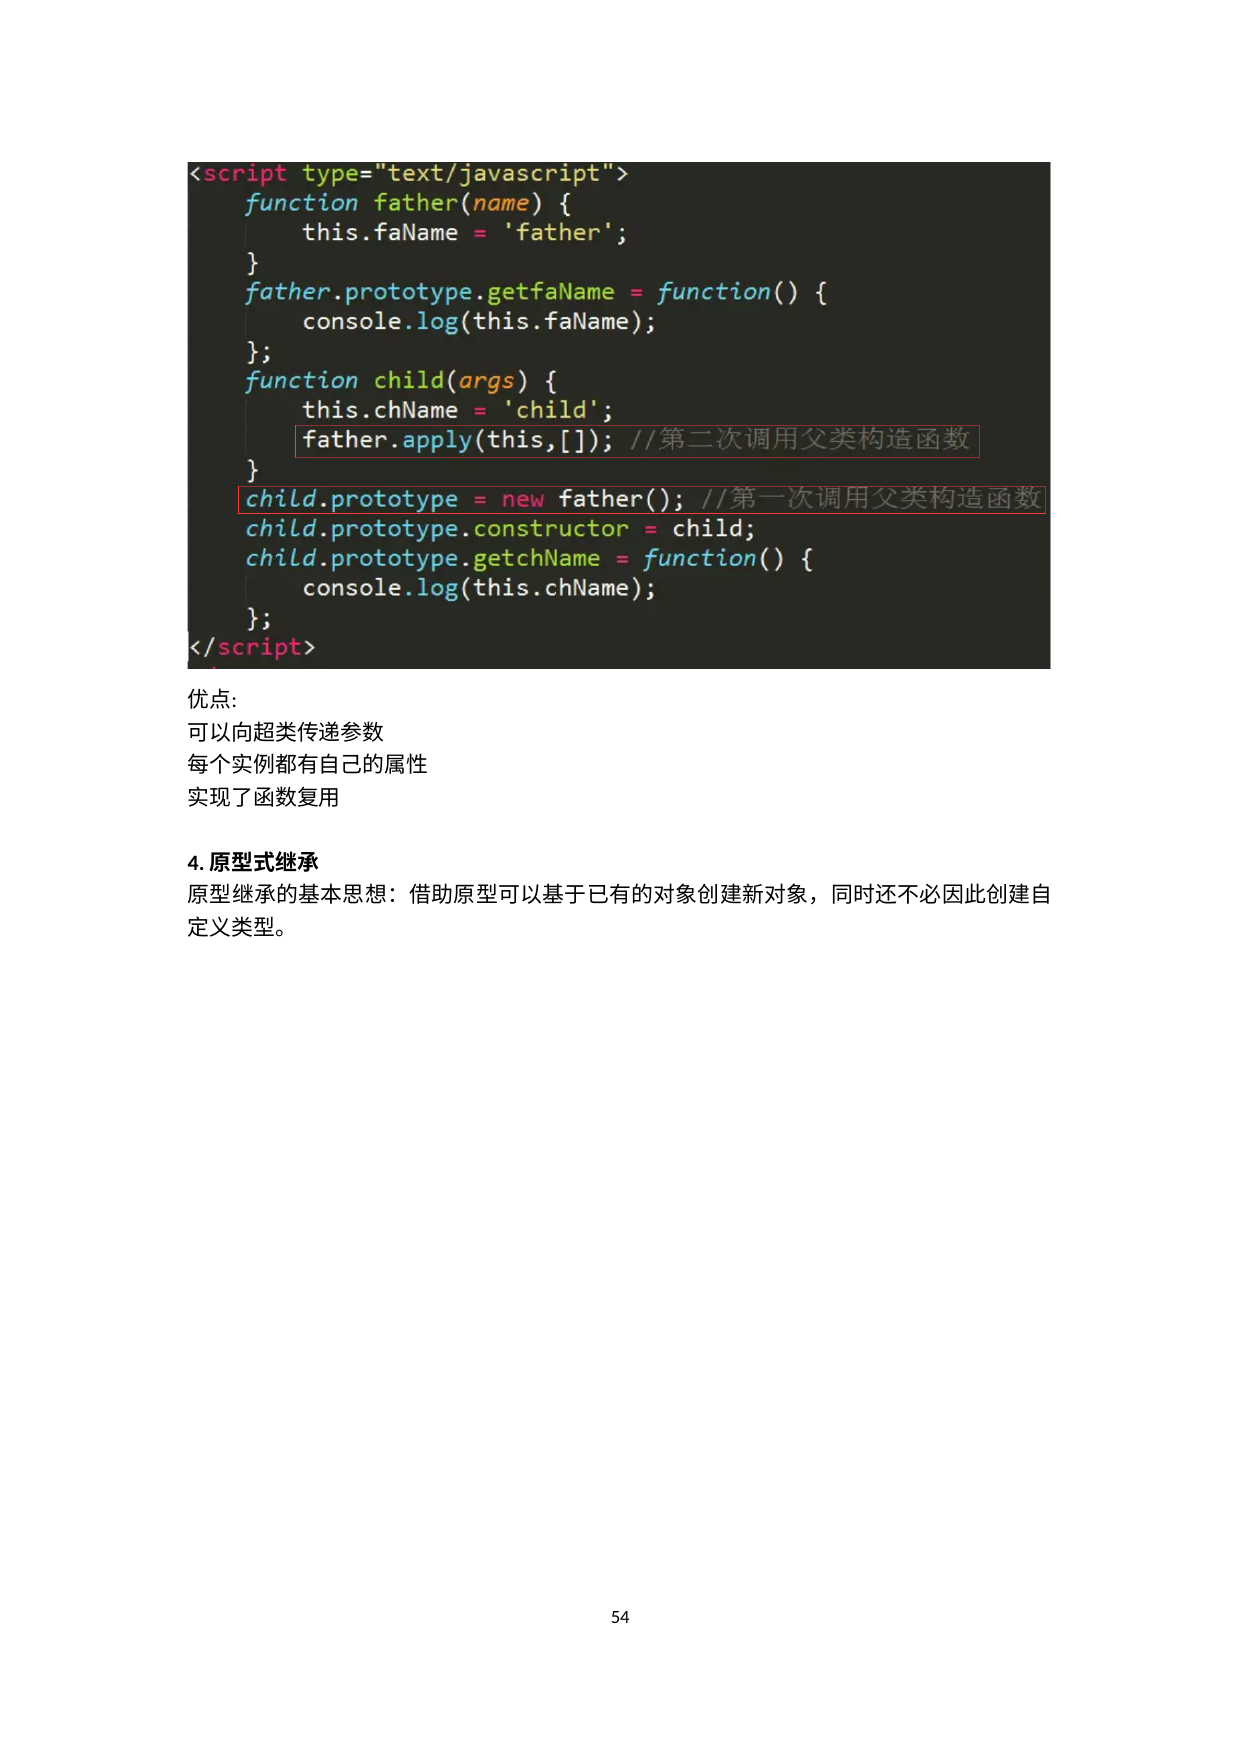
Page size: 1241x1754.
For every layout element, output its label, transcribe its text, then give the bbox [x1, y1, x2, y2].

text 4. 原型式继承 [187, 844, 1053, 877]
text 优点: [187, 682, 1053, 714]
text 原型继承的基本思想：借助原型可以基于已有的对象创建新对象，同时还不必因此创建自定义类型。 [187, 877, 1053, 942]
picture [187, 162, 1053, 669]
text 每个实例都有自己的属性 [187, 747, 1053, 779]
text 实现了函数复用 [187, 779, 1053, 812]
text 可以向超类传递参数 [187, 714, 1053, 747]
